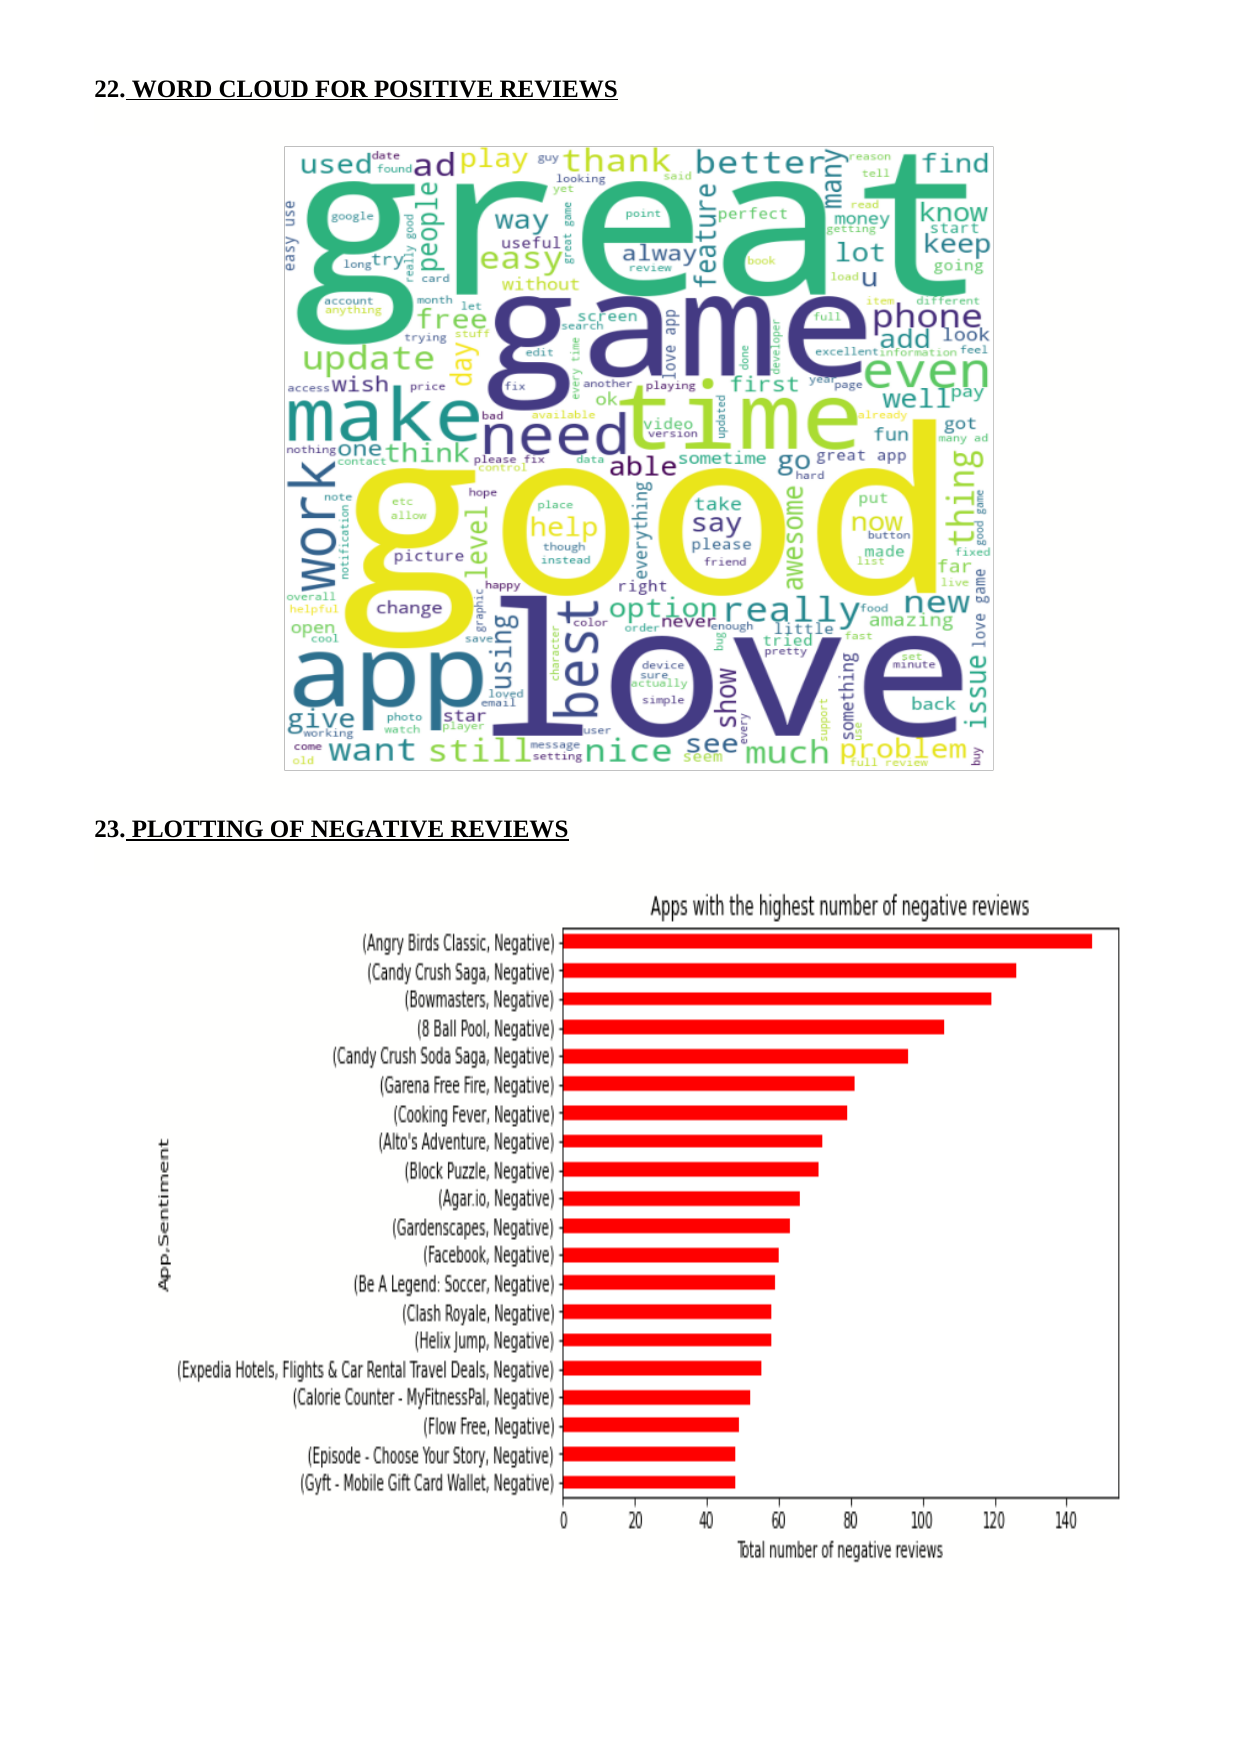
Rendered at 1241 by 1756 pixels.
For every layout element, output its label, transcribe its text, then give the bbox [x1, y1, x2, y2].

picture [276, 140, 1002, 778]
picture [151, 880, 1127, 1577]
list 22. WORD CLOUD FOR POSITIVE REVIEWS [94, 74, 1127, 103]
list 23. PLOTTING OF NEGATIVE REVIEWS [94, 814, 1127, 843]
